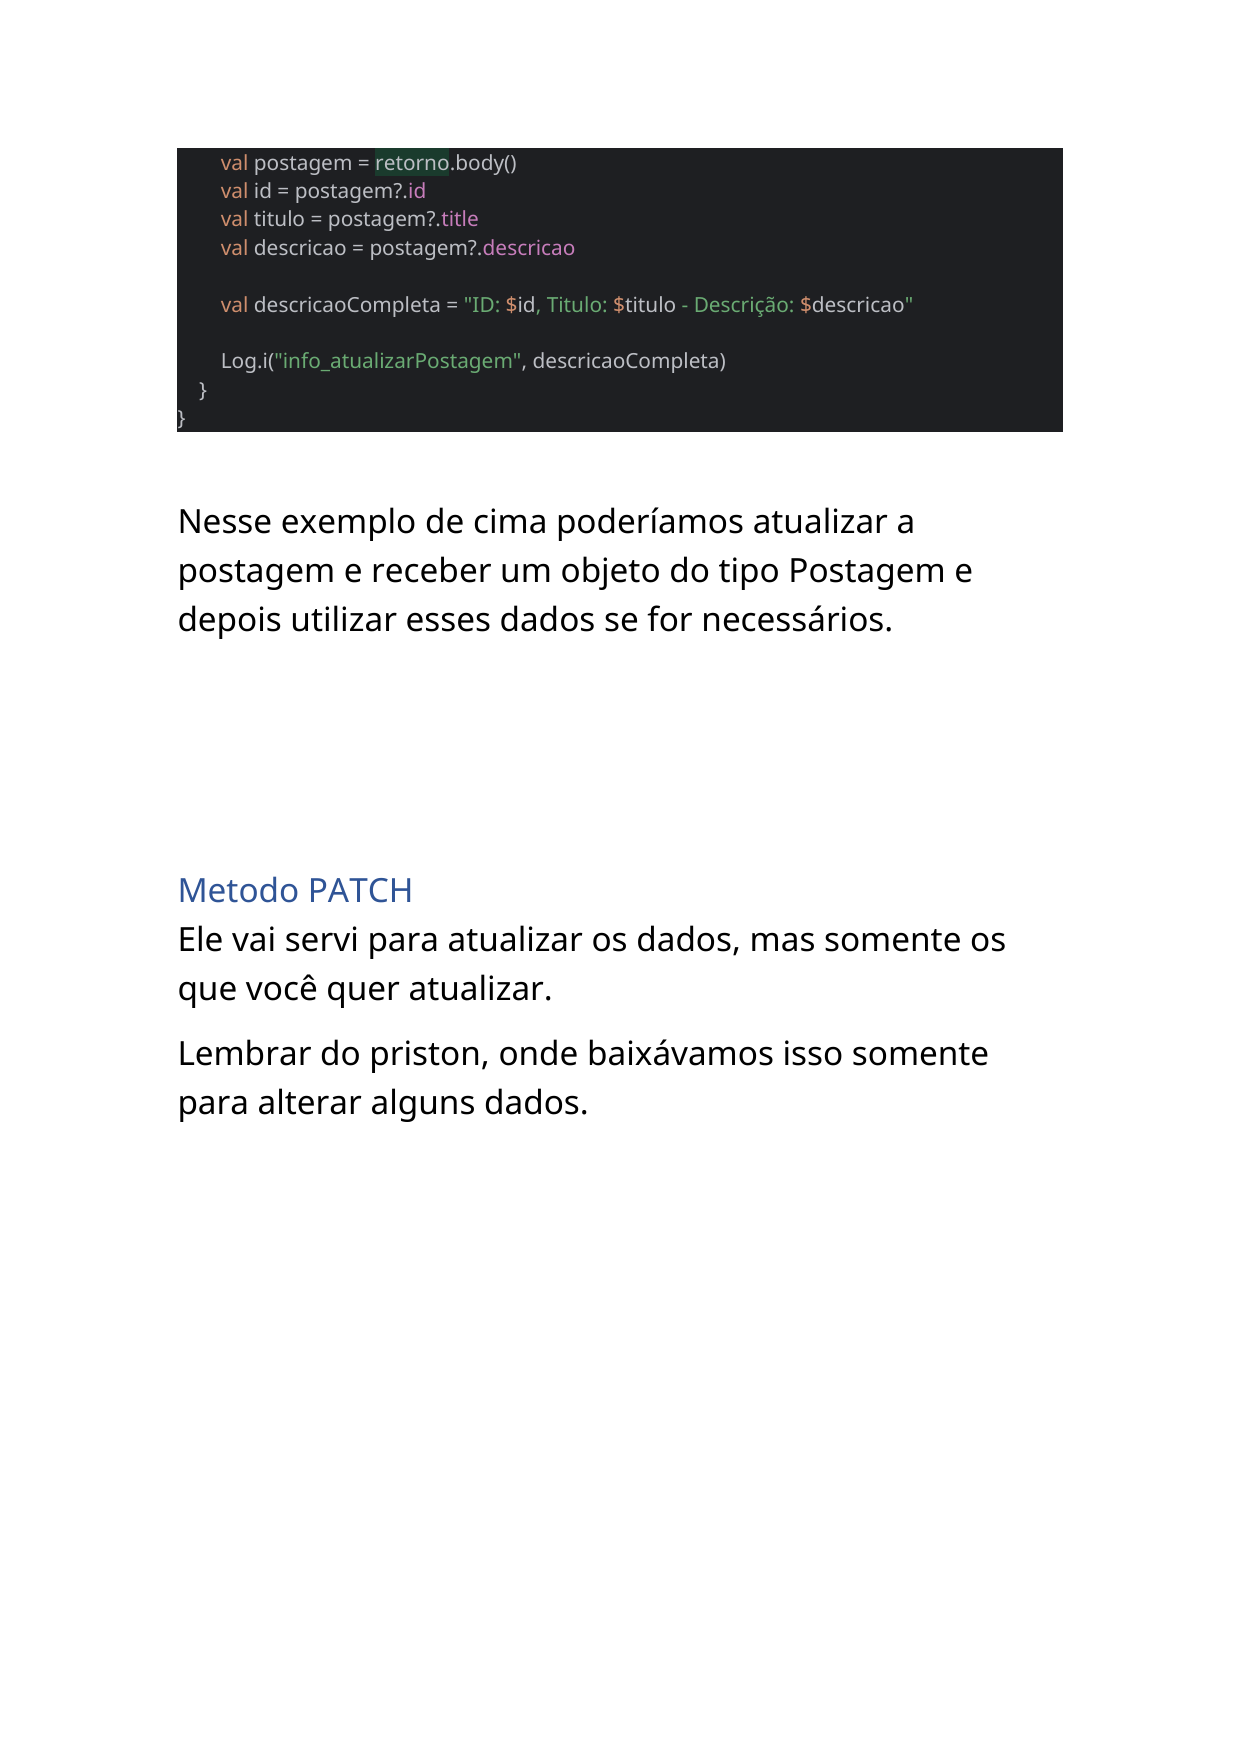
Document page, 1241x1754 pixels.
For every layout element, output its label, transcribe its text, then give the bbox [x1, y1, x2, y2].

subtitle Metodo PATCH [177, 866, 1063, 912]
text Lembrar do priston, onde baixávamos isso somente para alterar alguns dados. [177, 1030, 1063, 1124]
text Nesse exemplo de cima poderíamos atualizar a postagem e receber um objeto do tipo Postagem e depois utilizar esses dados se for necessários. [177, 498, 1063, 641]
text Ele vai servi para atualizar os dados, mas somente os que você quer atualizar. [177, 915, 1063, 1010]
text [177, 148, 1063, 432]
